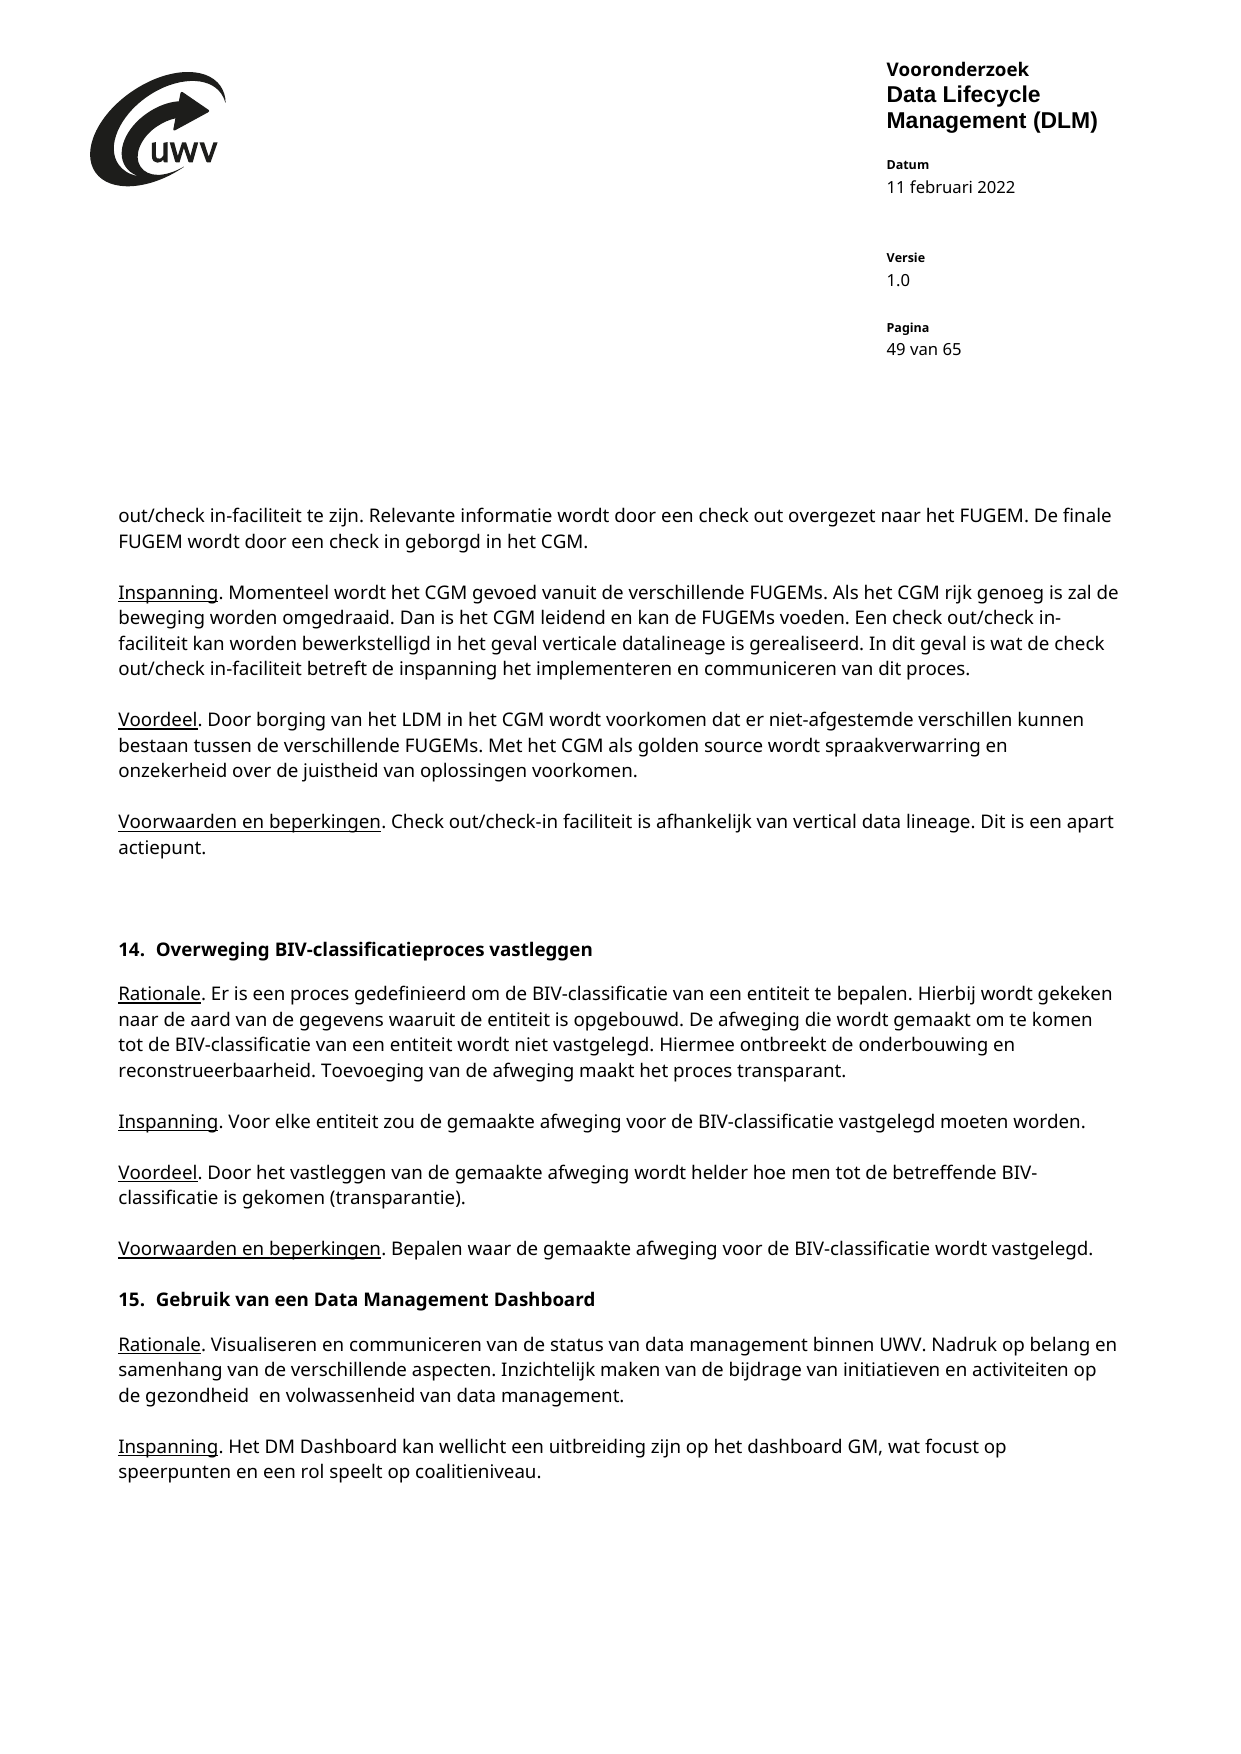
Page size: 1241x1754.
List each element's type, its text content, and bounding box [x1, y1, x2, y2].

text Inspanning. Voor elke entiteit zou de gemaakte afweging voor de BIV-classificatie vastgelegd moeten worden. [118, 1108, 1122, 1134]
text Voordeel. Door het vastleggen van de gemaakte afweging wordt helder hoe men tot de betreffende BIV-classificatie is gekomen (transparantie). [118, 1159, 1122, 1210]
text Inspanning. Momenteel wordt het CGM gevoed vanuit de verschillende FUGEMs. Als het CGM rijk genoeg is zal de beweging worden omgedraaid. Dan is het CGM leidend en kan de FUGEMs voeden. Een check out/check in-faciliteit kan worden bewerkstelligd in het geval verticale datalineage is gerealiseerd. In dit geval is wat de check out/check in-faciliteit betreft de inspanning het implementeren en communiceren van dit proces. [118, 579, 1122, 681]
text Rationale. Er is een proces gedefinieerd om de BIV-classificatie van een entiteit te bepalen. Hierbij wordt gekeken naar de aard van de gegevens waaruit de entiteit is opgebouwd. De afweging die wordt gemaakt om te komen tot de BIV-classificatie van een entiteit wordt niet vastgelegd. Hiermee ontbreekt de onderbouwing en reconstrueerbaarheid. Toevoeging van de afweging maakt het proces transparant. [118, 981, 1122, 1083]
list Overweging BIV-classificatieproces vastleggen [118, 936, 1122, 962]
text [118, 502, 1122, 553]
text Rationale. Visualiseren en communiceren van de status van data management binnen UWV. Nadruk op belang en samenhang van de verschillende aspecten. Inzichtelijk maken van de bijdrage van initiatieven en activiteiten op de gezondheid en volwassenheid van data management. [118, 1331, 1122, 1407]
text Voorwaarden en beperkingen. Bepalen waar de gemaakte afweging voor de BIV-classificatie wordt vastgelegd. [118, 1236, 1122, 1261]
text Inspanning. Het DM Dashboard kan wellicht een uitbreiding zijn op het dashboard GM, wat focust op speerpunten en een rol speelt op coalitieniveau. [118, 1433, 1122, 1484]
text Voordeel. Door borging van het LDM in het CGM wordt voorkomen dat er niet-afgestemde verschillen kunnen bestaan tussen de verschillende FUGEMs. Met het CGM als golden source wordt spraakverwarring en onzekerheid over de juistheid van oplossingen voorkomen. [118, 707, 1122, 783]
text Voorwaarden en beperkingen. Check out/check-in faciliteit is afhankelijk van vertical data lineage. Dit is een apart actiepunt. [118, 809, 1122, 860]
list Gebruik van een Data Management Dashboard [118, 1287, 1122, 1312]
